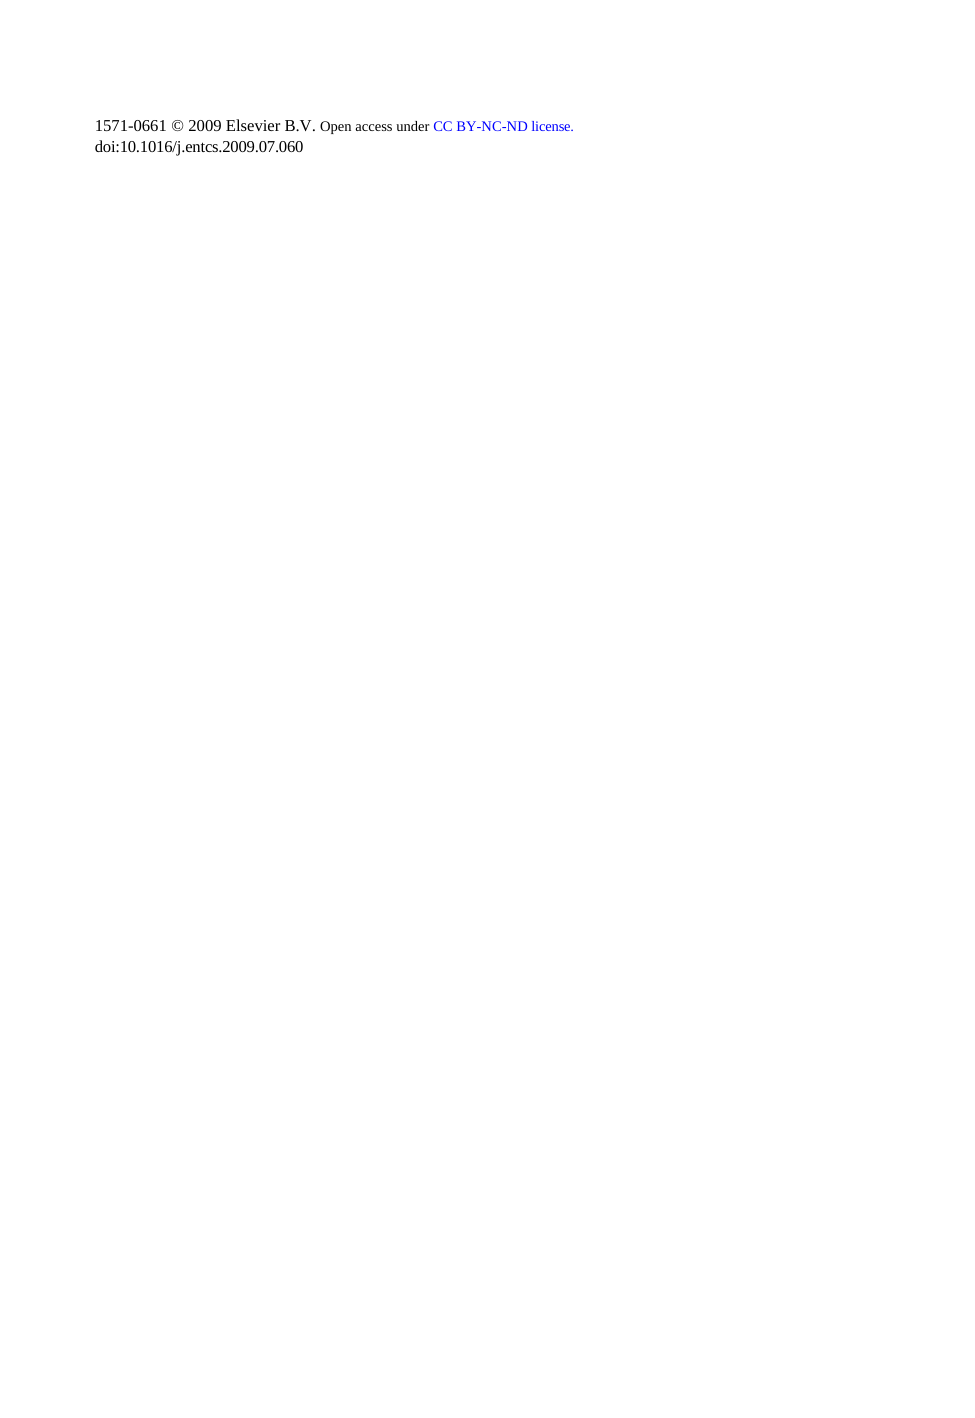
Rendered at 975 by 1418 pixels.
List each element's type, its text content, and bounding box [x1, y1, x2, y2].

text 1571-0661 © 2009 Elsevier B.V. Open access under CC BY-NC-ND license. [94, 116, 912, 135]
text doi:10.1016/j.entcs.2009.07.060 [94, 136, 912, 156]
